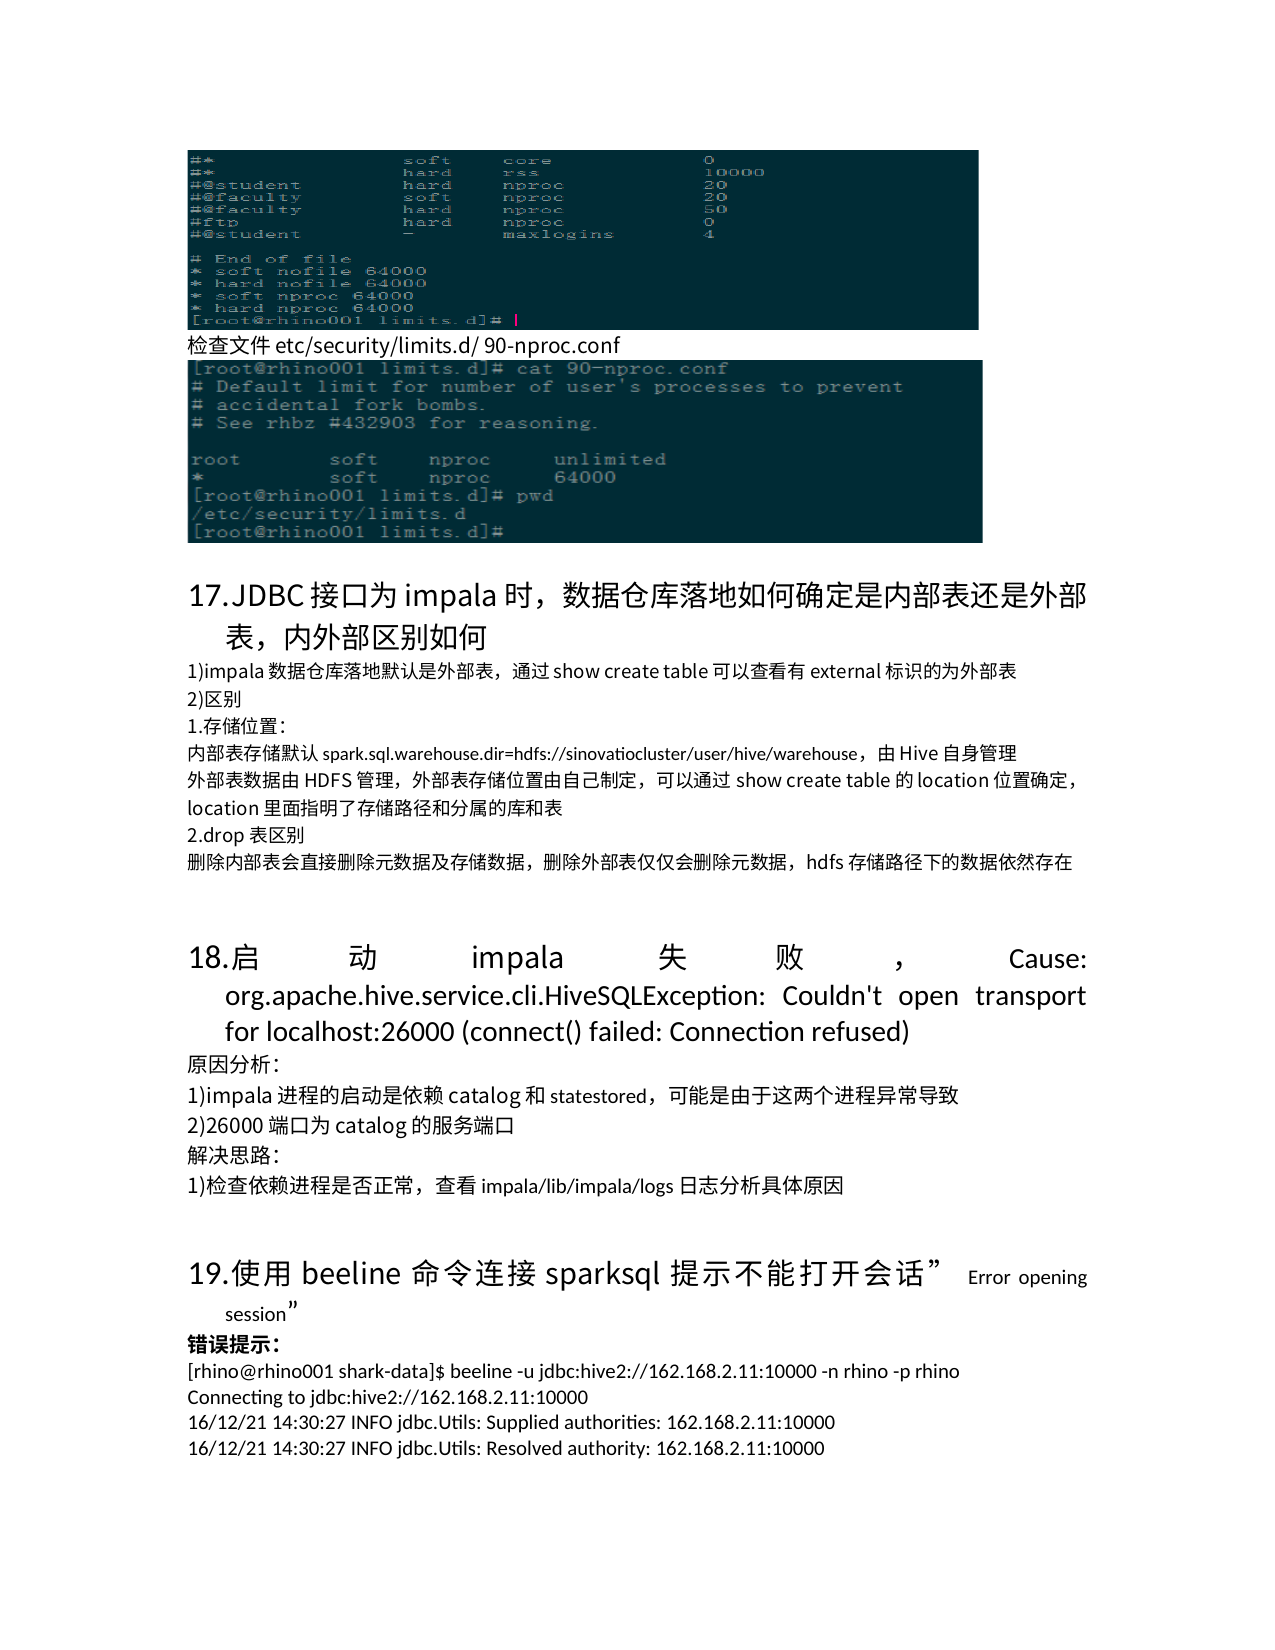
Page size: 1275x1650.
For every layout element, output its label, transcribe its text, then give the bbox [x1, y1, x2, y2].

text 错误提示： [187, 1328, 1087, 1359]
picture [406, 366, 416, 373]
picture [493, 384, 499, 391]
picture [406, 493, 416, 500]
picture [493, 363, 503, 373]
picture [194, 473, 202, 480]
picture [369, 417, 377, 422]
text 内部表存储默认spark.sql.warehouse.dir=hdfs://sinovatiocluster/user/hive/warehouse，由Hive自身管理 [187, 739, 1087, 766]
text 解决思路： [187, 1139, 1087, 1169]
picture [782, 383, 788, 391]
picture [394, 381, 402, 391]
picture [569, 363, 577, 373]
picture [544, 381, 551, 391]
picture [192, 399, 203, 409]
picture [356, 417, 365, 428]
picture [333, 399, 338, 410]
picture [243, 403, 251, 410]
picture [196, 488, 201, 502]
picture [556, 472, 565, 482]
picture [305, 366, 315, 373]
picture [543, 421, 552, 428]
picture [406, 530, 416, 537]
picture [205, 231, 214, 237]
picture [193, 417, 203, 428]
list 启动impala失败，Cause: org.apache.hive.service.cli.HiveSQLException: Couldn't open transport for localhost:26000 (connect() failed: Connection refused) [187, 935, 1087, 1049]
picture [330, 417, 351, 428]
picture [421, 510, 426, 519]
picture [455, 508, 465, 519]
picture [432, 491, 438, 500]
picture [818, 384, 825, 394]
list JDBC接口为impala时，数据仓库落地如何确定是内部表还是外部表，内外部区别如何 [187, 573, 1087, 657]
picture [457, 475, 465, 482]
list 使用beeline命令连接sparksql提示不能打开会话” Error opening session” [187, 1251, 1087, 1328]
picture [280, 512, 290, 519]
picture [606, 366, 615, 373]
text 2.drop 表区别 [187, 820, 1087, 847]
picture [393, 417, 402, 428]
picture [370, 508, 375, 519]
picture [543, 490, 552, 500]
text 2)26000端口为catalog的服务端口 [187, 1109, 1087, 1139]
picture [492, 490, 503, 500]
text 原因分析： 1)impala进程的启动是依赖catalog和statestored，可能是由于这两个进程异常导致 [187, 1049, 1087, 1109]
picture [293, 417, 300, 428]
text 检查文件etc/security/limits.d/ 90-nproc.conf [187, 330, 1087, 360]
picture [643, 457, 652, 464]
picture [457, 457, 465, 464]
picture [230, 403, 238, 410]
picture [255, 526, 266, 537]
picture [218, 403, 227, 410]
picture [196, 360, 202, 374]
text 1.存储位置： [187, 712, 1087, 739]
picture [743, 384, 749, 391]
picture [406, 417, 415, 428]
picture [443, 399, 463, 410]
picture [280, 526, 290, 537]
picture [457, 421, 465, 428]
picture [318, 403, 327, 410]
picture [294, 383, 300, 391]
picture [221, 510, 226, 519]
picture [192, 381, 203, 391]
picture [443, 384, 452, 391]
picture [881, 384, 890, 391]
picture [205, 194, 214, 200]
picture [431, 404, 438, 410]
picture [256, 384, 265, 391]
text 16/12/21 14:30:27 INFO jdbc.Utils: Supplied authorities: 162.168.2.11:10000 [187, 1409, 1087, 1435]
picture [383, 526, 387, 537]
text 1)检查依赖进程是否正常，查看impala/lib/impala/logs日志分析具体原因 [187, 1169, 1087, 1200]
picture [343, 526, 352, 537]
picture [568, 421, 577, 428]
text 1)impala数据仓库落地默认是外部表，通过show create table可以查看有external标识的为外部表 [187, 657, 1087, 684]
picture [333, 510, 340, 519]
picture [280, 403, 288, 410]
picture [267, 512, 276, 519]
picture [357, 400, 362, 410]
picture [255, 317, 264, 323]
picture [480, 475, 489, 482]
picture [244, 383, 250, 391]
picture [568, 457, 577, 464]
picture [606, 384, 615, 391]
picture [393, 512, 404, 519]
picture [468, 381, 487, 391]
picture [431, 475, 440, 482]
text 16/12/21 14:30:27 INFO jdbc.Utils: Resolved authority: 162.168.2.11:10000 [187, 1435, 1087, 1460]
picture [656, 384, 662, 394]
text 2)区别 [187, 684, 1087, 712]
text 删除内部表会直接删除元数据及存储数据，删除外部表仅仅会删除元数据，hdfs存储路径下的数据依然存在 [187, 847, 1087, 875]
picture [481, 360, 487, 374]
picture [280, 490, 290, 500]
picture [343, 384, 354, 391]
picture [693, 384, 702, 391]
picture [305, 493, 315, 500]
picture [256, 363, 266, 373]
text 外部表数据由HDFS管理，外部表存储位置由自己制定，可以通过show create table的location位置确定，location里面指明了存储路径和分属的库和表 [187, 766, 1087, 820]
picture [468, 526, 477, 537]
picture [606, 457, 616, 464]
text [rhino@rhino001 shark-data]$ beeline -u jdbc:hive2://162.168.2.11:10000 -n rhino -p rhino [187, 1359, 1087, 1384]
picture [331, 526, 340, 537]
picture [568, 472, 577, 482]
picture [593, 384, 599, 391]
picture [468, 490, 477, 500]
picture [618, 366, 625, 376]
picture [230, 512, 238, 519]
picture [894, 382, 901, 391]
picture [418, 399, 425, 410]
picture [224, 381, 236, 391]
picture [655, 454, 665, 464]
picture [518, 493, 524, 503]
picture [431, 457, 440, 464]
picture [369, 382, 375, 391]
picture [472, 363, 477, 373]
picture [308, 400, 313, 410]
picture [394, 399, 400, 410]
picture [843, 384, 849, 391]
picture [493, 526, 503, 537]
picture [344, 512, 351, 519]
picture [280, 363, 290, 373]
picture [443, 457, 450, 466]
picture [383, 417, 390, 428]
picture [268, 399, 277, 410]
picture [581, 421, 590, 430]
picture [205, 512, 213, 519]
picture [256, 490, 266, 500]
text Connecting to jdbc:hive2://162.168.2.11:10000 [187, 1384, 1087, 1409]
picture [443, 475, 450, 485]
picture [336, 490, 340, 500]
picture [293, 512, 303, 519]
picture [280, 417, 290, 428]
picture [482, 488, 487, 502]
picture [706, 366, 715, 373]
picture [482, 421, 490, 428]
picture [868, 384, 874, 391]
picture [305, 530, 315, 537]
picture [530, 493, 541, 500]
